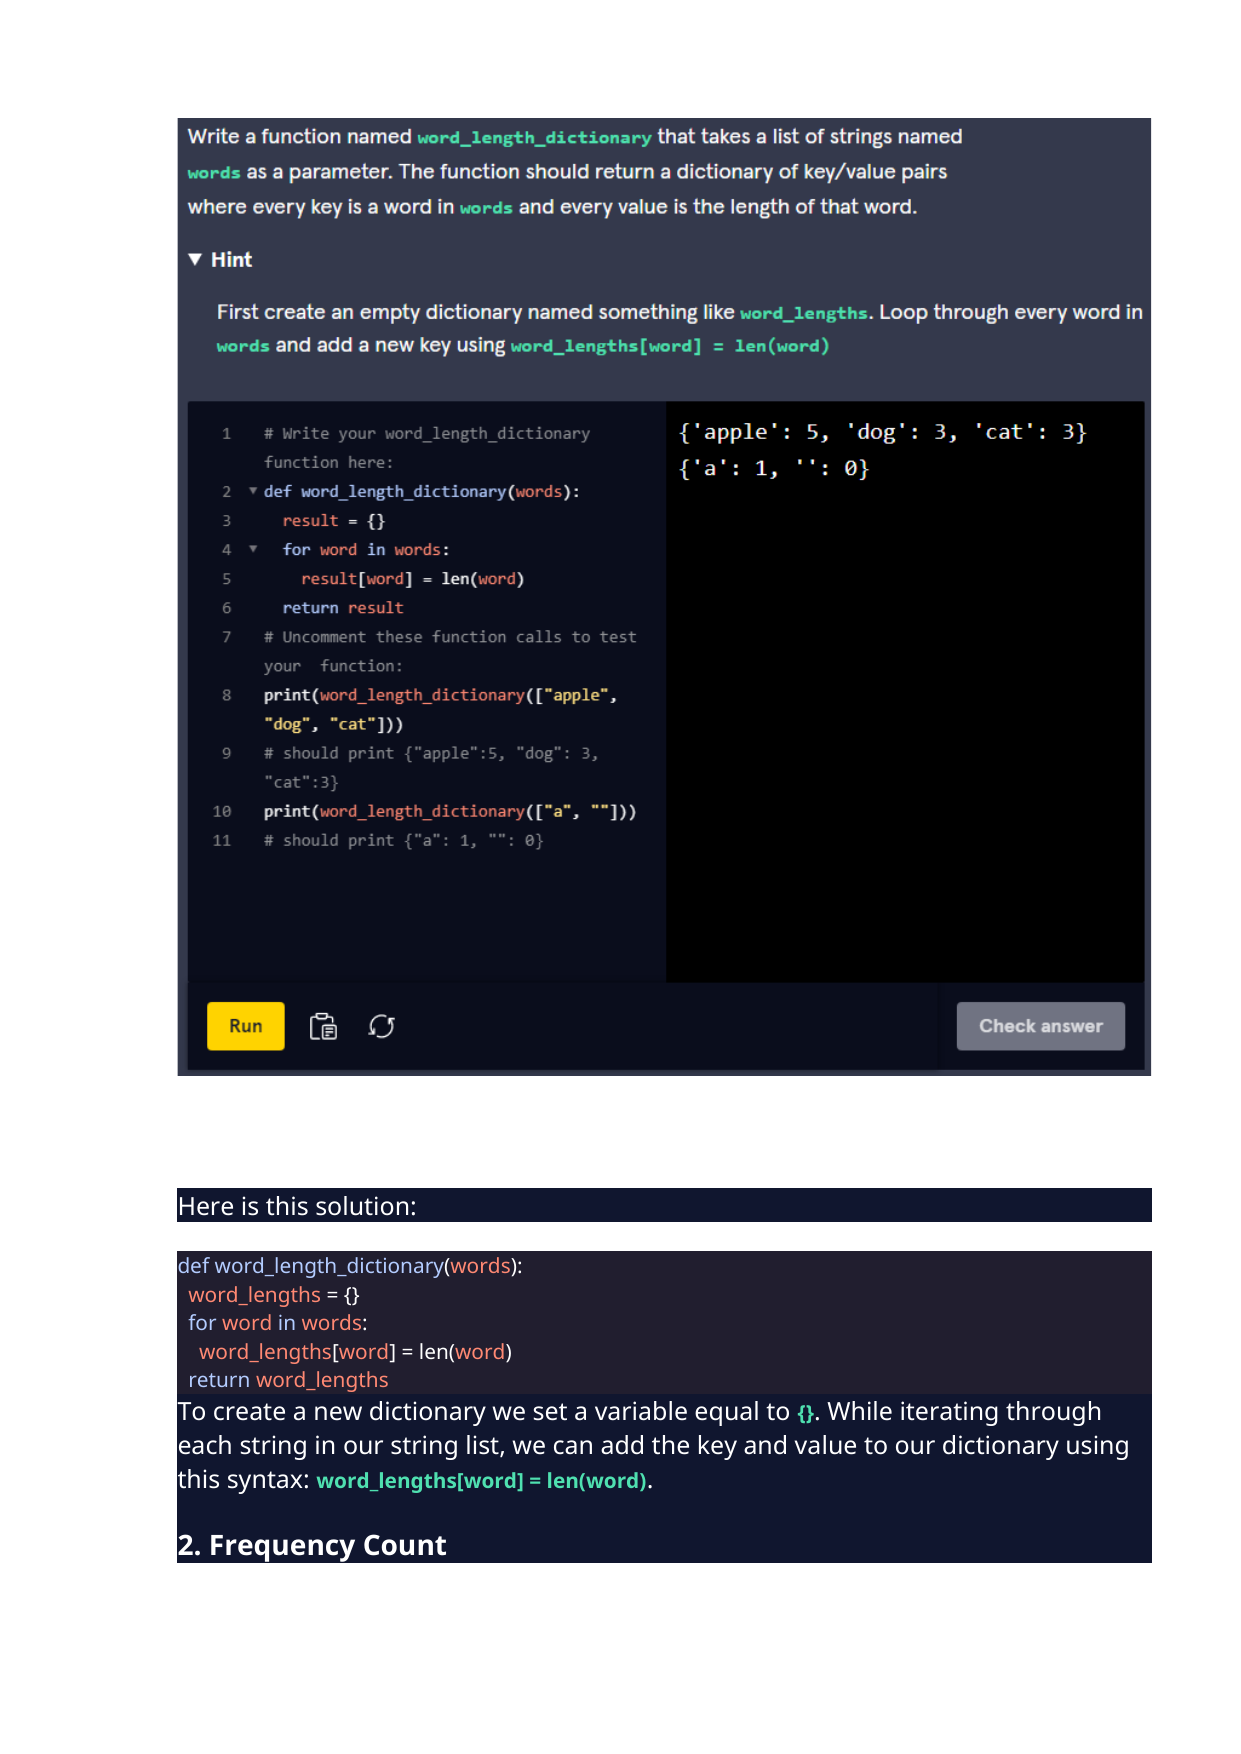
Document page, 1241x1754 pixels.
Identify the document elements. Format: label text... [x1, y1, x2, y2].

subtitle 2. Frequency Count [177, 1525, 1152, 1563]
picture [177, 118, 1152, 1076]
text To create a new dictionary we set a variable equal to {}. While iterating through each string in our string list, we can add the key and value to our dictionary using this syntax: word_lengths[word] = len(word). [177, 1394, 1152, 1496]
text Here is this solution: [177, 1188, 1152, 1222]
text def word_length_dictionary(words): word_lengths = {} for word in words: word_lengths[word] = len(word) return word_lengths [177, 1251, 1152, 1394]
